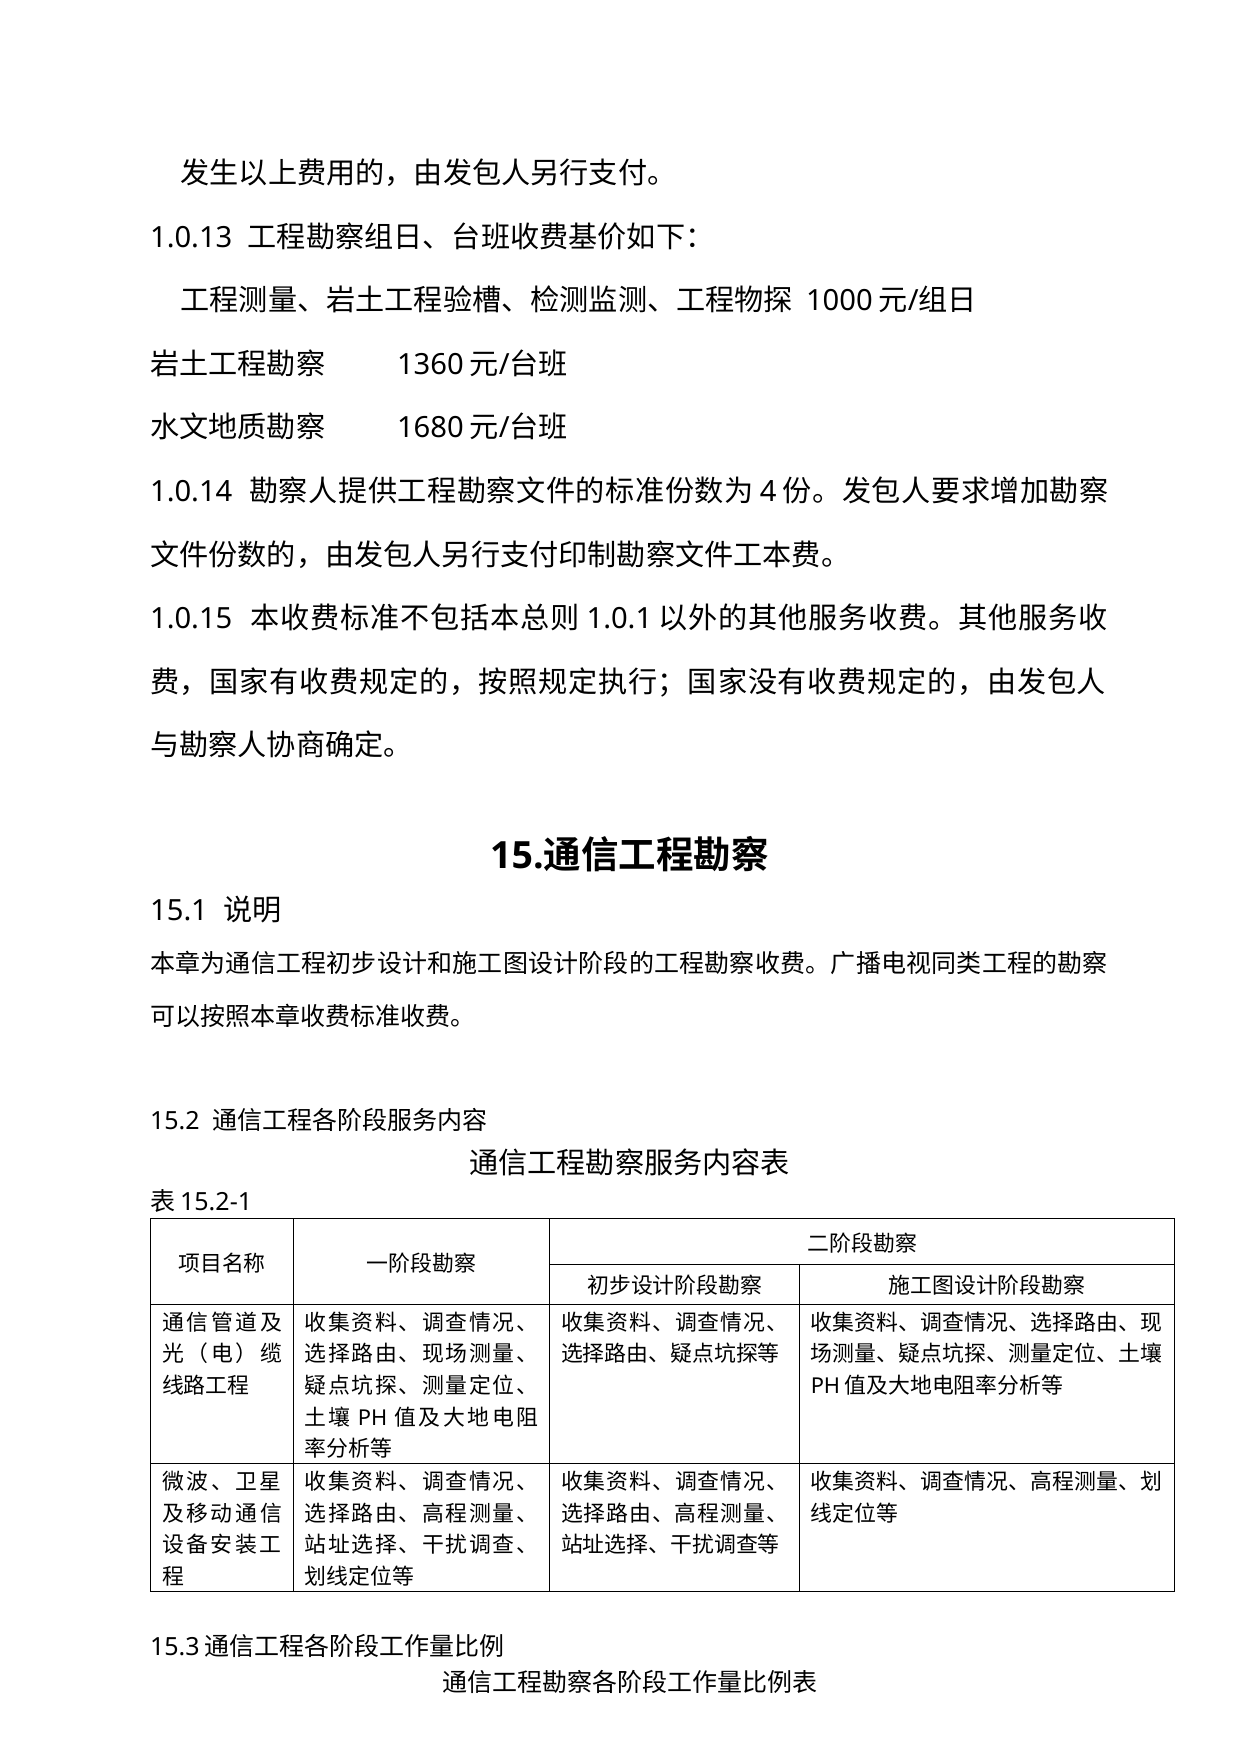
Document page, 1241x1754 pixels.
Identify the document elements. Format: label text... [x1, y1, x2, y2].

text 本章为通信工程初步设计和施工图设计阶段的工程勘察收费。广播电视同类工程的勘察可以按照本章收费标准收费。 [150, 931, 1108, 1035]
table_cell 收集资料、调查情况、选择路由、现场测量、疑点坑探、测量定位、土壤PH值及大地电阻率分析等 [800, 1305, 1174, 1463]
table_cell 收集资料、调查情况、选择路由、高程测量、站址选择、干扰调查、划线定位等 [294, 1464, 549, 1591]
text 本收费标准不包括本总则1.0.1以外的其他服务收费。其他服务收费，国家有收费规定的，按照规定执行；国家没有收费规定的，由发包人与勘察人协商确定。 [150, 594, 1108, 764]
text 通信工程勘察服务内容表 [150, 1139, 1108, 1182]
table_header 一阶段勘察 [294, 1219, 549, 1304]
text 勘察人提供工程勘察文件的标准份数为4份。发包人要求增加勘察文件份数的，由发包人另行支付印制勘察文件工本费。 [150, 468, 1108, 573]
text 工程测量、岩土工程验槽、检测监测、工程物探 1000元/组日 [150, 277, 1108, 319]
text 15.3通信工程各阶段工作量比例 [150, 1626, 1108, 1662]
table_cell 施工图设计阶段勘察 [800, 1265, 1174, 1304]
table_cell 收集资料、调查情况、选择路由、高程测量、站址选择、干扰调查等 [550, 1464, 799, 1591]
text 15.通信工程勘察 [150, 825, 1108, 879]
table_header 项目名称 [151, 1219, 293, 1304]
table_cell 初步设计阶段勘察 [550, 1265, 799, 1304]
table_cell 收集资料、调查情况、选择路由、现场测量、疑点坑探、测量定位、土壤PH值及大地电阻率分析等 [294, 1305, 549, 1463]
table_cell 微波、卫星及移动通信设备安装工程 [151, 1464, 293, 1591]
text 工程勘察组日、台班收费基价如下： [150, 213, 1108, 256]
table_cell 收集资料、调查情况、选择路由、疑点坑探等 [550, 1305, 799, 1463]
text 岩土工程勘察 1360元/台班 [150, 341, 1108, 383]
table_cell 通信管道及光（电）缆线路工程 [151, 1305, 293, 1463]
text 水文地质勘察 1680元/台班 [150, 404, 1108, 446]
text 表15.2-1 [150, 1182, 1108, 1218]
text 通信工程勘察各阶段工作量比例表 [150, 1662, 1108, 1698]
text 发生以上费用的，由发包人另行支付。 [150, 150, 1108, 192]
text 15.1 说明 [150, 879, 1108, 931]
table_header 二阶段勘察 [550, 1219, 1174, 1264]
table_cell 收集资料、调查情况、高程测量、划线定位等 [800, 1464, 1174, 1591]
text 15.2 通信工程各阶段服务内容 [150, 1087, 1108, 1139]
